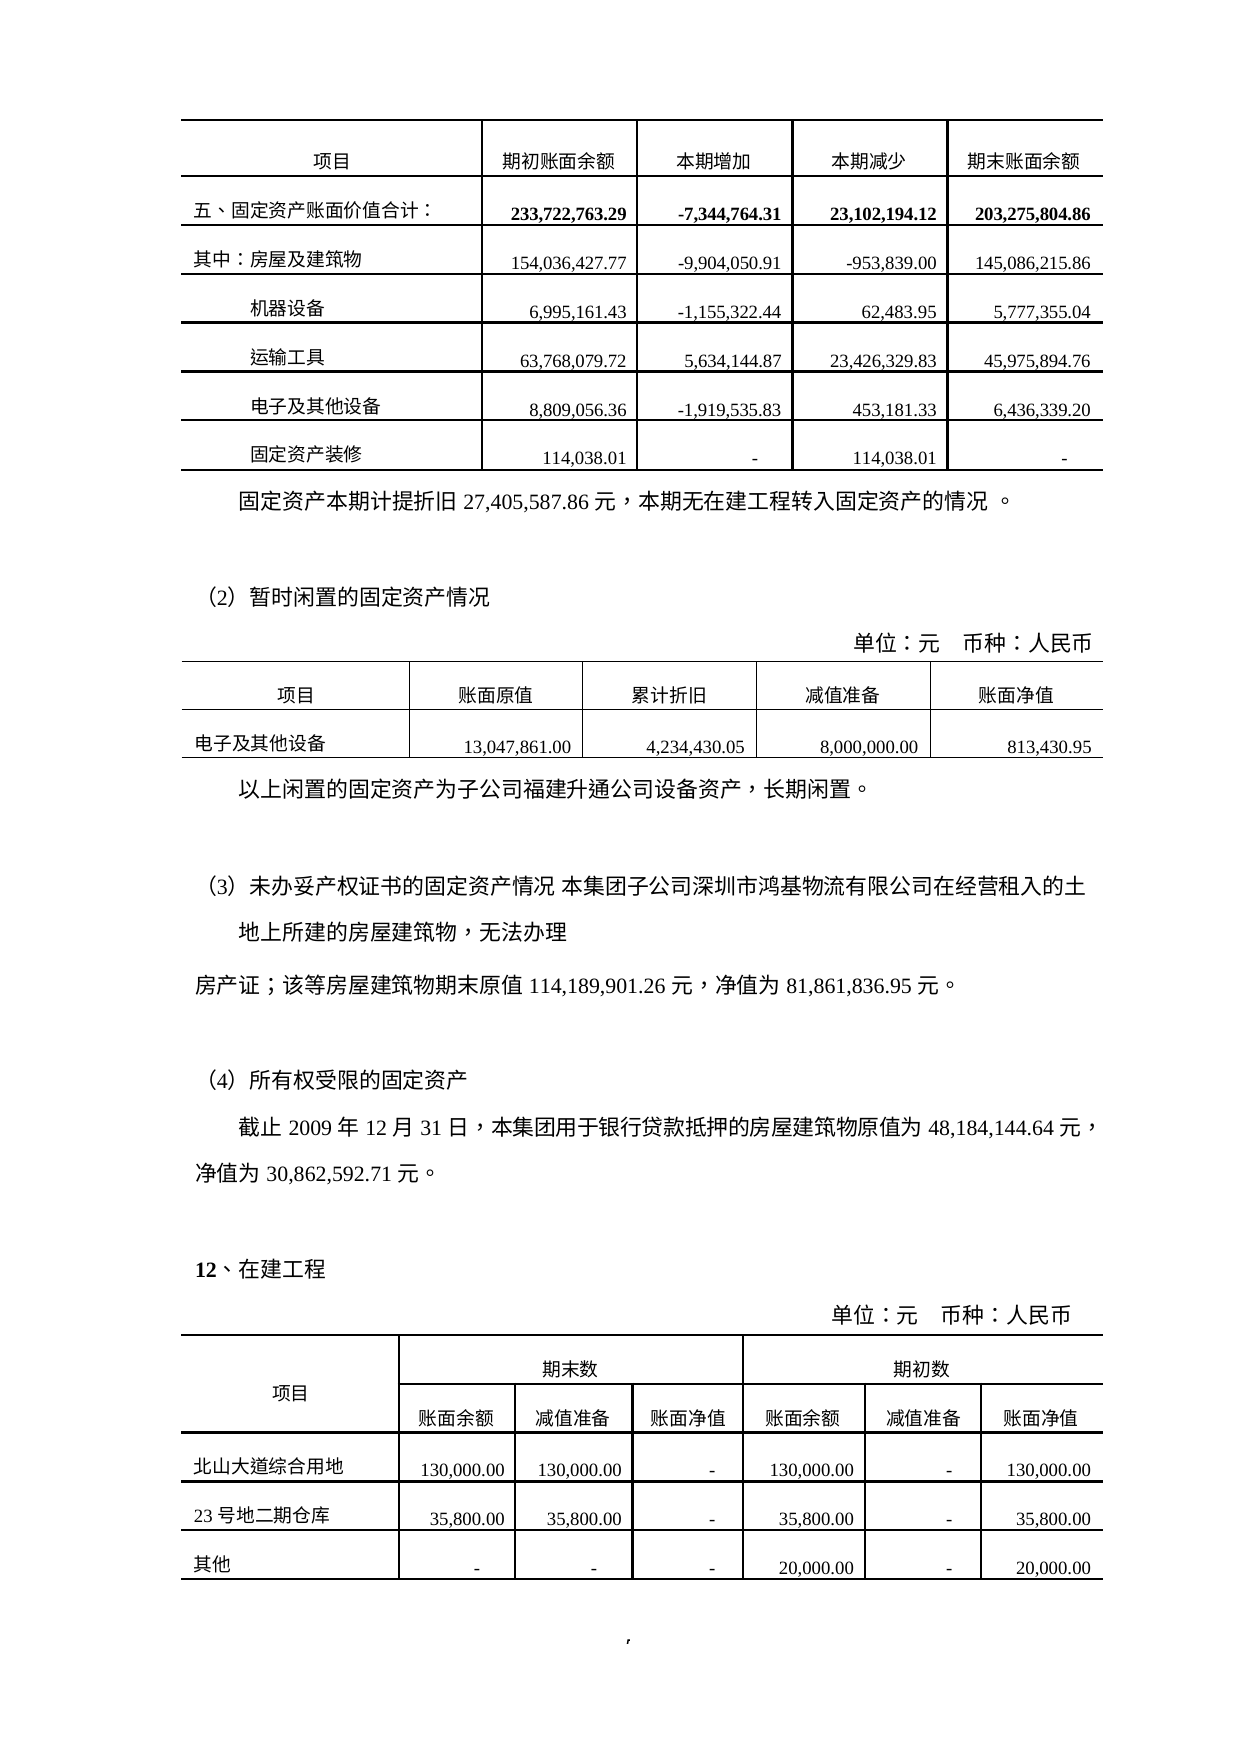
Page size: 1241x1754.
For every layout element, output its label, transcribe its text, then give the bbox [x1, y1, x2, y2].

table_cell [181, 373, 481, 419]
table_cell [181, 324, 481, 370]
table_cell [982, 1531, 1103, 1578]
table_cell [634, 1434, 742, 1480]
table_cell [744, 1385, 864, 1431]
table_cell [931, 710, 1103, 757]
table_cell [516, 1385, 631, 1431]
text 截止 2009 年 12 月 31 日，本集团用于银行贷款抵押的房屋建筑物原值为 48,184,144.64 元， [239, 1112, 1117, 1142]
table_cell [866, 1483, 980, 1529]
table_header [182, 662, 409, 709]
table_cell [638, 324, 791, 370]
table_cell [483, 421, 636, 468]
text 房产证；该等房屋建筑物期末原值 114,189,901.26 元，净值为 81,861,836.95 元。 [195, 970, 1102, 999]
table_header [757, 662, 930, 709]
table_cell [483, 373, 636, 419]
text （3）未办妥产权证书的固定资产情况 本集团子公司深圳市鸿基物流有限公司在经营租入的土地上所建的房屋建筑物，无法办理 [195, 871, 1094, 947]
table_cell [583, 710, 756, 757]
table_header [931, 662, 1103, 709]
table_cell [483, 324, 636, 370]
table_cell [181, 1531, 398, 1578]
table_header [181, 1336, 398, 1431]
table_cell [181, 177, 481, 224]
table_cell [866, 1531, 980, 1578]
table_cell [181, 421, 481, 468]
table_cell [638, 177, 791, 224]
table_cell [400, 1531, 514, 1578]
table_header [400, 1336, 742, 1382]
text （4）所有权受限的固定资产 [195, 1066, 1102, 1095]
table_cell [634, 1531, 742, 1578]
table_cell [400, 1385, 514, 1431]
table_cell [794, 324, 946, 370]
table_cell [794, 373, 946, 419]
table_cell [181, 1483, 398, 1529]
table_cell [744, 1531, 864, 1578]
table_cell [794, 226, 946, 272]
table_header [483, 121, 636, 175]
text 12、在建工程 [195, 1254, 1102, 1284]
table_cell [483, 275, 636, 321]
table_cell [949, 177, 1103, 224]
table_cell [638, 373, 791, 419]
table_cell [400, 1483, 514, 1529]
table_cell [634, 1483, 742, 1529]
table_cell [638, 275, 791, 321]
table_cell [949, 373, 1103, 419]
text 以上闲置的固定资产为子公司福建升通公司设备资产，长期闲置。 [238, 774, 1102, 803]
text 净值为 30,862,592.71 元。 [195, 1158, 1102, 1188]
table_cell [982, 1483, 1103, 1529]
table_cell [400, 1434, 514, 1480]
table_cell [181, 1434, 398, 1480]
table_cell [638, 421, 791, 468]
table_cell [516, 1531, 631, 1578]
text （2）暂时闲置的固定资产情况 [195, 582, 1102, 612]
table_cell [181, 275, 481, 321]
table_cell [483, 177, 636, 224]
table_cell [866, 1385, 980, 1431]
text 固定资产本期计提折旧 27,405,587.86 元，本期无在建工程转入固定资产的情况 。 [239, 486, 1102, 516]
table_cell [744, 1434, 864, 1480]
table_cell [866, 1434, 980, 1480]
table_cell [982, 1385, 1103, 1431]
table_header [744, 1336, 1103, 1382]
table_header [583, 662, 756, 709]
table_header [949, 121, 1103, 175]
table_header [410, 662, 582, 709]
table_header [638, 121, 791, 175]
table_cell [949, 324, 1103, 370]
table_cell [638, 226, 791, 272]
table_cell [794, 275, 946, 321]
text 单位：元 币种：人民币 [169, 1300, 1071, 1330]
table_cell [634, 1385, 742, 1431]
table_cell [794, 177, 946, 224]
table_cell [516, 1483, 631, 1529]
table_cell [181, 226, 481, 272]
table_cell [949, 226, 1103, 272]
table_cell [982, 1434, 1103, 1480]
text 单位：元 币种：人民币 [169, 628, 1093, 658]
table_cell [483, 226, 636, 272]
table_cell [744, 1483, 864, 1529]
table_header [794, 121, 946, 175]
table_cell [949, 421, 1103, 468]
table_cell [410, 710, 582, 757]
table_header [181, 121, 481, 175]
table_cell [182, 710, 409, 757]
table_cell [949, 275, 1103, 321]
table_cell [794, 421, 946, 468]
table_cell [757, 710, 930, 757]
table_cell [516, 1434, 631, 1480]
